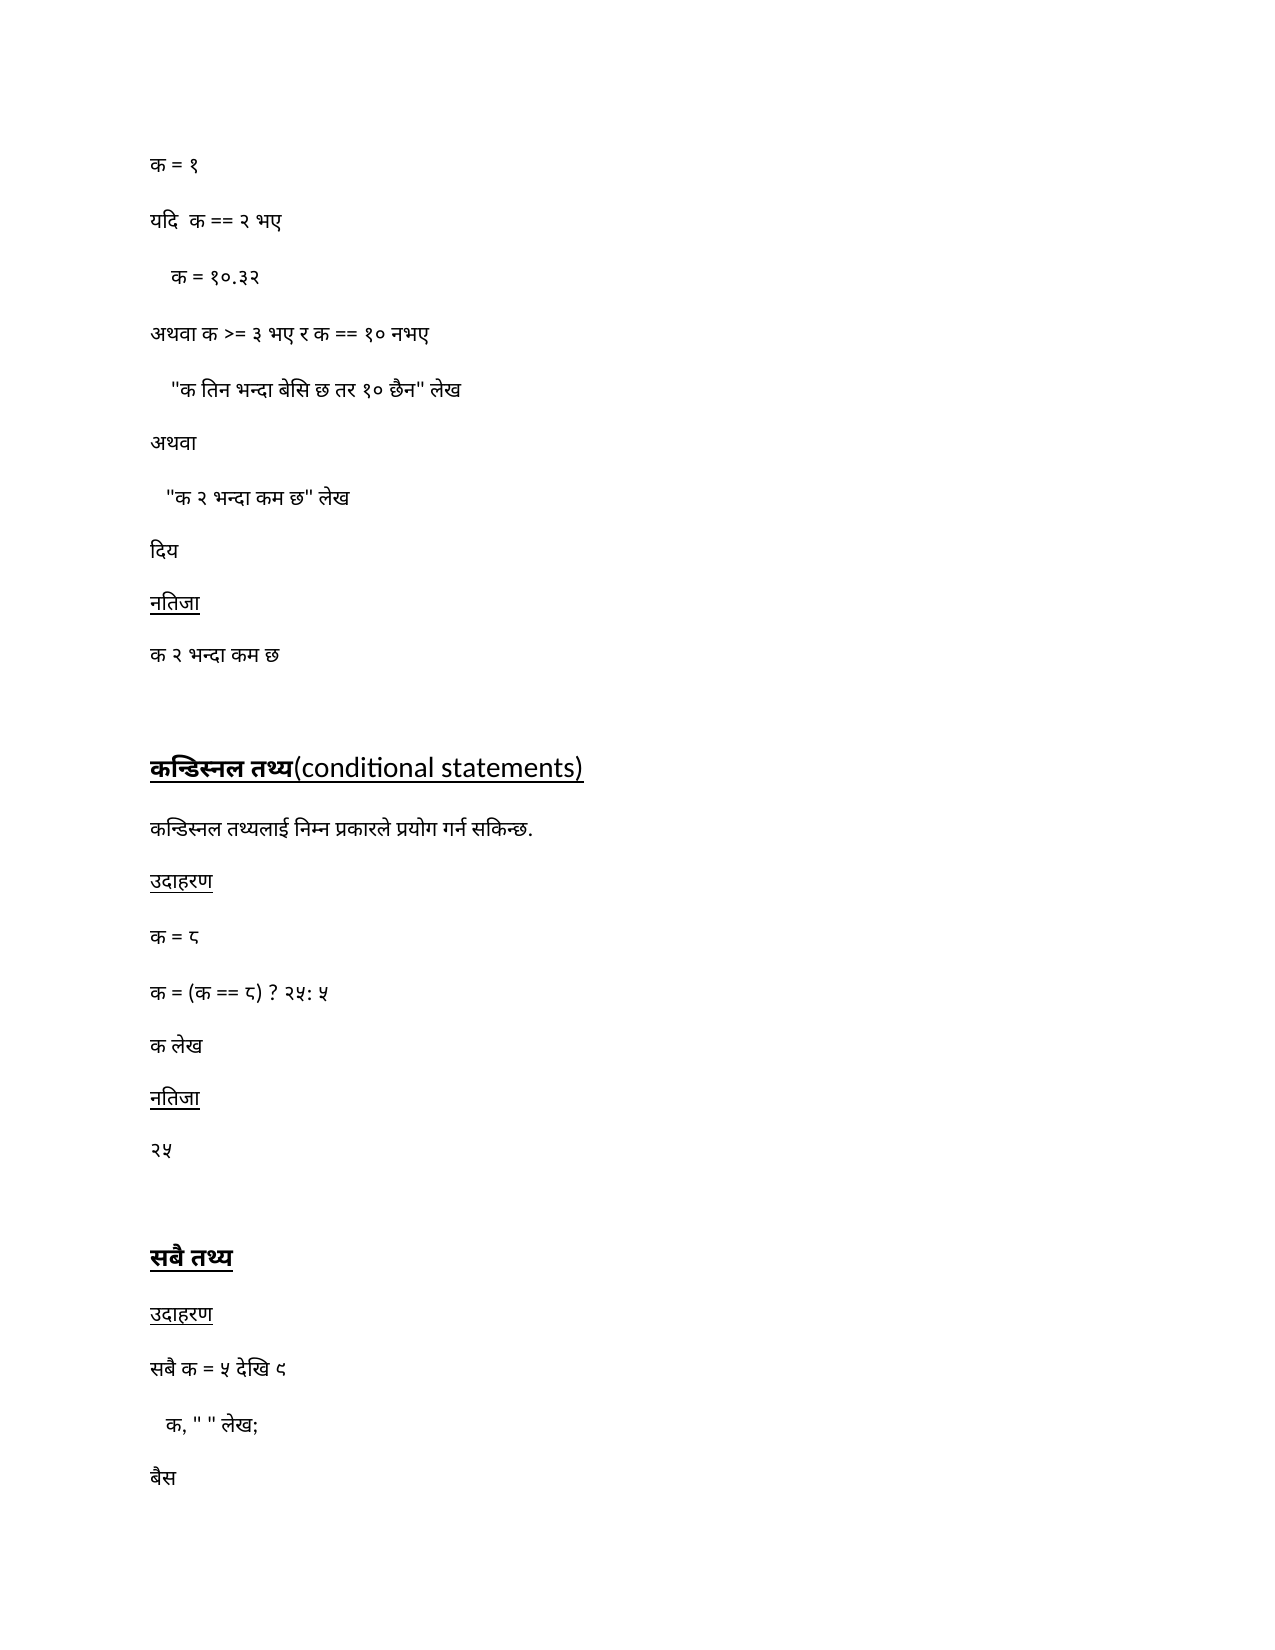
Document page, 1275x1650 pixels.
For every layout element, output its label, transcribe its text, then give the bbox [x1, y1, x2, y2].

text नतिजा [150, 592, 1125, 619]
text क = १ [150, 150, 1125, 181]
text कन्डिस्नल तथ्यलाई निम्न प्रकारले प्रयोग गर्न सकिन्छ. [150, 814, 1125, 845]
text बैस [150, 1467, 1125, 1494]
text क, " " लेख; [150, 1411, 1125, 1441]
text नतिजा [150, 1087, 1125, 1114]
text यदि क == २ भए [150, 206, 1125, 237]
text क = (क == ८) ? २५: ५ [150, 978, 1125, 1009]
text क = १०.३२ [150, 262, 1125, 293]
text क = ८ [150, 922, 1125, 953]
text क लेख [150, 1035, 1125, 1062]
text सबै क = ५ देखि ९ [150, 1354, 1125, 1385]
text अथवा [150, 431, 1125, 458]
text अथवा क >= ३ भए र क == १० नभए [150, 319, 1125, 349]
text उदाहरण [150, 870, 1125, 897]
text कन्डिस्नल तथ्य(conditional statements) [150, 749, 1125, 787]
text सबै तथ्य [150, 1244, 1125, 1277]
text "क २ भन्दा कम छ" लेख [150, 483, 1125, 514]
text क २ भन्दा कम छ [150, 644, 1125, 671]
text दिय [150, 539, 1125, 567]
text २५ [150, 1139, 1125, 1166]
text "क तिन भन्दा बेसि छ तर १० छैन" लेख [150, 375, 1125, 406]
text उदाहरण [150, 1302, 1125, 1329]
